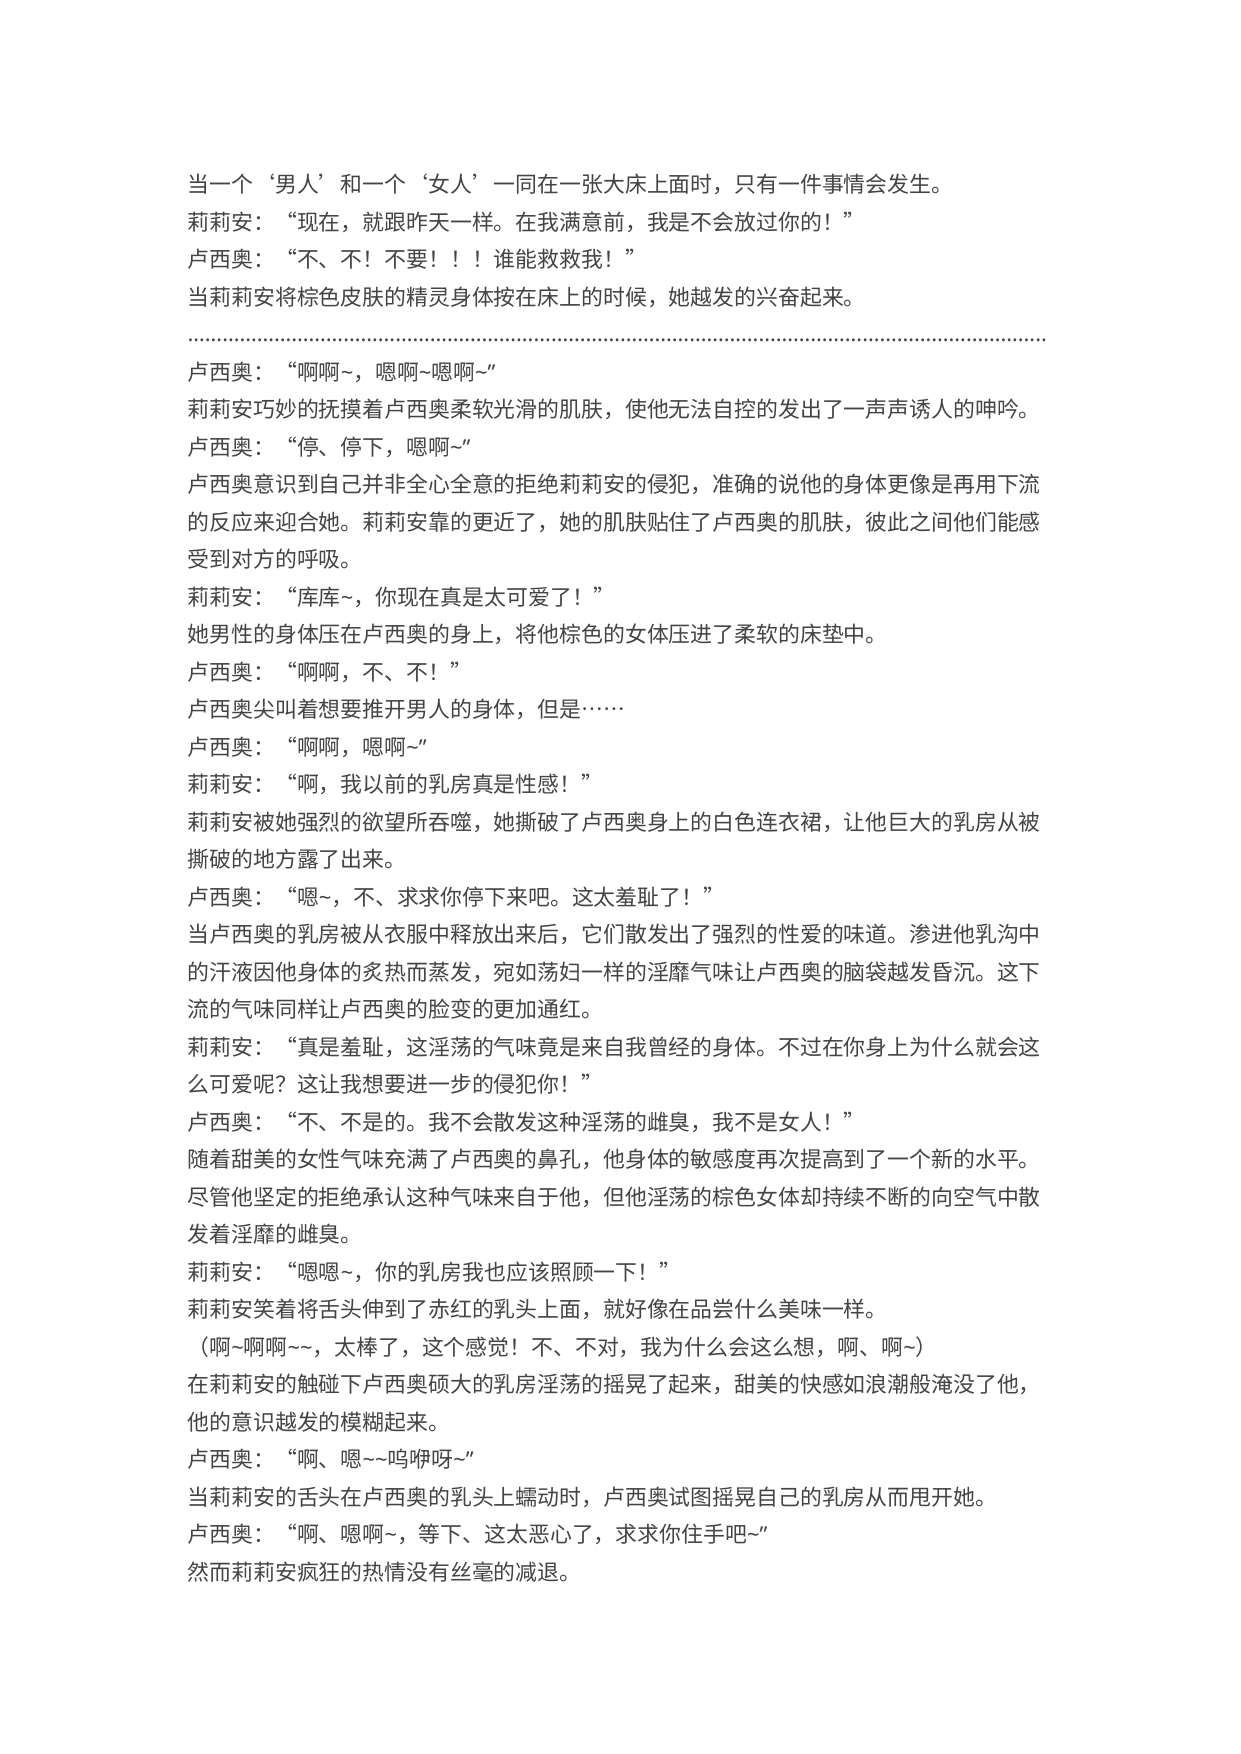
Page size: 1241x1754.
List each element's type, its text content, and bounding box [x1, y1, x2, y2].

text 卢西奥：“嗯~，不、求求你停下来吧。这太羞耻了！” [187, 877, 1053, 914]
text 当卢西奥的乳房被从衣服中释放出来后，它们散发出了强烈的性爱的味道。渗进他乳沟中的汗液因他身体的炙热而蒸发，宛如荡妇一样的淫靡气味让卢西奥的脑袋越发昏沉。这下流的气味同样让卢西奥的脸变的更加通红。 [187, 914, 1053, 1027]
text 卢西奥：“停、停下，嗯啊~” [187, 427, 1053, 464]
text 在莉莉安的触碰下卢西奥硕大的乳房淫荡的摇晃了起来，甜美的快感如浪潮般淹没了他，他的意识越发的模糊起来。 [187, 1364, 1053, 1439]
text 她男性的身体压在卢西奥的身上，将他棕色的女体压进了柔软的床垫中。 [187, 614, 1053, 652]
text 当莉莉安的舌头在卢西奥的乳头上蠕动时，卢西奥试图摇晃自己的乳房从而甩开她。 [187, 1477, 1053, 1514]
text 莉莉安：“啊，我以前的乳房真是性感！” [187, 764, 1053, 802]
text 莉莉安：“现在，就跟昨天一样。在我满意前，我是不会放过你的！” [187, 202, 1053, 239]
text 卢西奥：“啊、嗯啊~，等下、这太恶心了，求求你住手吧~” [187, 1514, 1053, 1552]
text 卢西奥尖叫着想要推开男人的身体，但是…… [187, 689, 1053, 727]
text 卢西奥：“不、不！不要！！！谁能救救我！” [187, 239, 1053, 277]
text 莉莉安笑着将舌头伸到了赤红的乳头上面，就好像在品尝什么美味一样。 [187, 1289, 1053, 1327]
text 卢西奥意识到自己并非全心全意的拒绝莉莉安的侵犯，准确的说他的身体更像是再用下流的反应来迎合她。莉莉安靠的更近了，她的肌肤贴住了卢西奥的肌肤，彼此之间他们能感受到对方的呼吸。 [187, 464, 1053, 577]
text 卢西奥：“啊啊，嗯啊~” [187, 727, 1053, 764]
text （啊~啊啊~~，太棒了，这个感觉！不、不对，我为什么会这么想，啊、啊~） [187, 1327, 1053, 1364]
text ………………………………………………………………………………………………………………………………….. [187, 314, 1053, 352]
text 随着甜美的女性气味充满了卢西奥的鼻孔，他身体的敏感度再次提高到了一个新的水平。尽管他坚定的拒绝承认这种气味来自于他，但他淫荡的棕色女体却持续不断的向空气中散发着淫靡的雌臭。 [187, 1139, 1053, 1252]
text 莉莉安巧妙的抚摸着卢西奥柔软光滑的肌肤，使他无法自控的发出了一声声诱人的呻吟。 [187, 389, 1053, 427]
text 当一个‘男人’和一个‘女人’一同在一张大床上面时，只有一件事情会发生。 [187, 164, 1053, 202]
text 莉莉安：“嗯嗯~，你的乳房我也应该照顾一下！” [187, 1252, 1053, 1289]
text 卢西奥：“啊啊，不、不！” [187, 652, 1053, 689]
text 莉莉安：“库库~，你现在真是太可爱了！” [187, 577, 1053, 614]
text 当莉莉安将棕色皮肤的精灵身体按在床上的时候，她越发的兴奋起来。 [187, 277, 1053, 314]
text 卢西奥：“不、不是的。我不会散发这种淫荡的雌臭，我不是女人！” [187, 1102, 1053, 1139]
text 莉莉安：“真是羞耻，这淫荡的气味竟是来自我曾经的身体。不过在你身上为什么就会这么可爱呢？这让我想要进一步的侵犯你！” [187, 1027, 1053, 1102]
text 然而莉莉安疯狂的热情没有丝毫的减退。 [187, 1552, 1053, 1589]
text 卢西奥：“啊啊~，嗯啊~嗯啊~” [187, 352, 1053, 389]
text 卢西奥：“啊、嗯~~呜咿呀~” [187, 1439, 1053, 1477]
text 莉莉安被她强烈的欲望所吞噬，她撕破了卢西奥身上的白色连衣裙，让他巨大的乳房从被撕破的地方露了出来。 [187, 802, 1053, 877]
